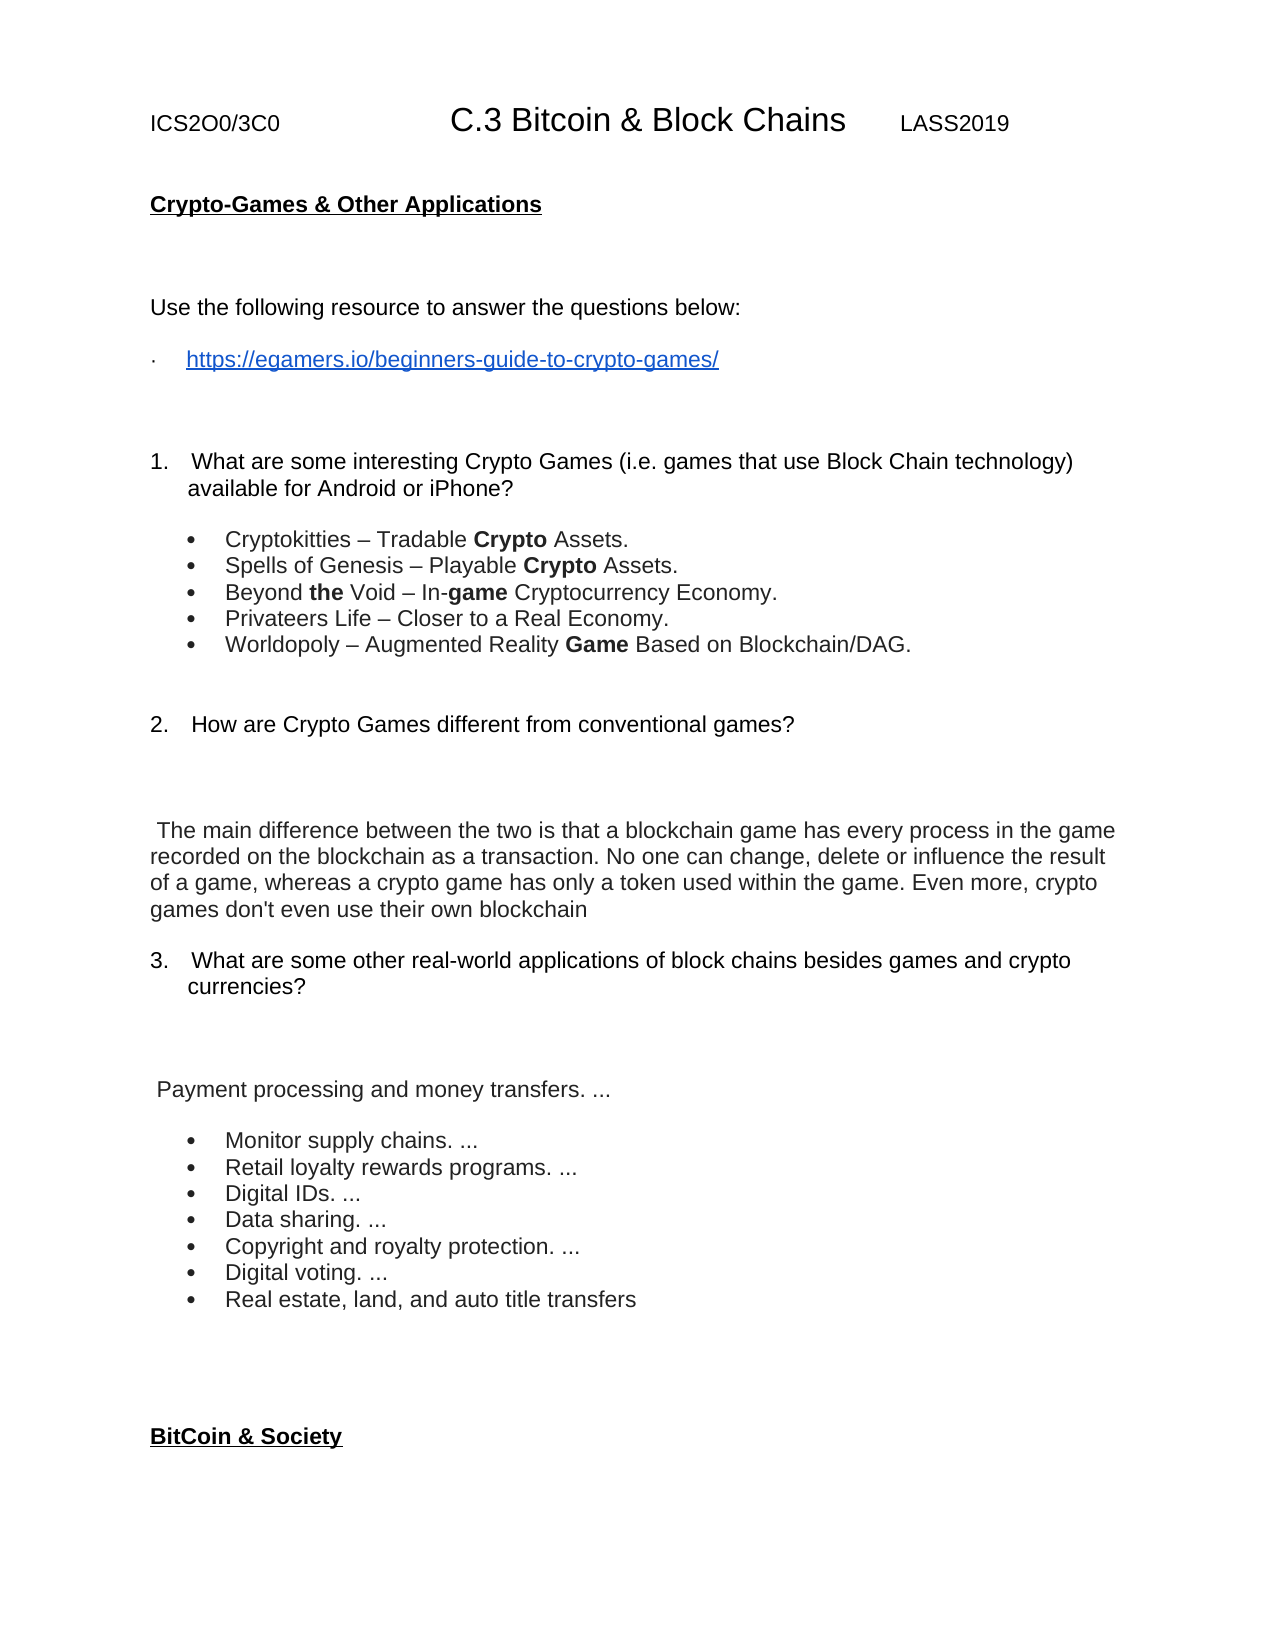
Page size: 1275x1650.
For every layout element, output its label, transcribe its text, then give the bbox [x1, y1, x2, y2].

list Copyright and royalty protection. ... [187, 1233, 1125, 1259]
text 2. How are Crypto Games different from conventional games? [150, 711, 1125, 738]
text Payment processing and money transfers. ... [150, 1076, 1125, 1102]
text Crypto-Games & Other Applications [150, 191, 1125, 218]
text The main difference between the two is that a blockchain game has every process in the game recorded on the blockchain as a transaction. No one can change, delete or influence the result of a game, whereas a crypto game has only a token used within the game. Even more, crypto games don't even use their own blockchain [587, 817, 1125, 922]
text 1. What are some interesting Crypto Games (i.e. games that use Block Chain technology) available for Android or iPhone? [150, 448, 1125, 501]
list Digital voting. ... [187, 1259, 1125, 1286]
list Privateers Life – Closer to a Real Economy. [187, 605, 1125, 631]
list Beyond the Void – In-game Cryptocurrency Economy. [187, 579, 1125, 605]
list Digital IDs. ... [187, 1180, 1125, 1206]
list Spells of Genesis – Playable Crypto Assets. [187, 552, 1125, 579]
list Retail loyalty rewards programs. ... [187, 1154, 1125, 1180]
list Monitor supply chains. ... [187, 1127, 1125, 1154]
text 3. What are some other real-world applications of block chains besides games and crypto currencies? [150, 947, 1125, 1000]
text Use the following resource to answer the questions below: [150, 294, 1125, 321]
list Worldopoly – Augmented Reality Game Based on Blockchain/DAG. [187, 631, 1125, 658]
list Real estate, land, and auto title transfers [187, 1286, 1125, 1312]
list Data sharing. ... [187, 1206, 1125, 1233]
text BitCoin & Society [150, 1423, 1125, 1449]
list Cryptokitties – Tradable Crypto Assets. [187, 526, 1125, 552]
text · https://egamers.io/beginners-guide-to-crypto-games/ [150, 346, 1125, 372]
